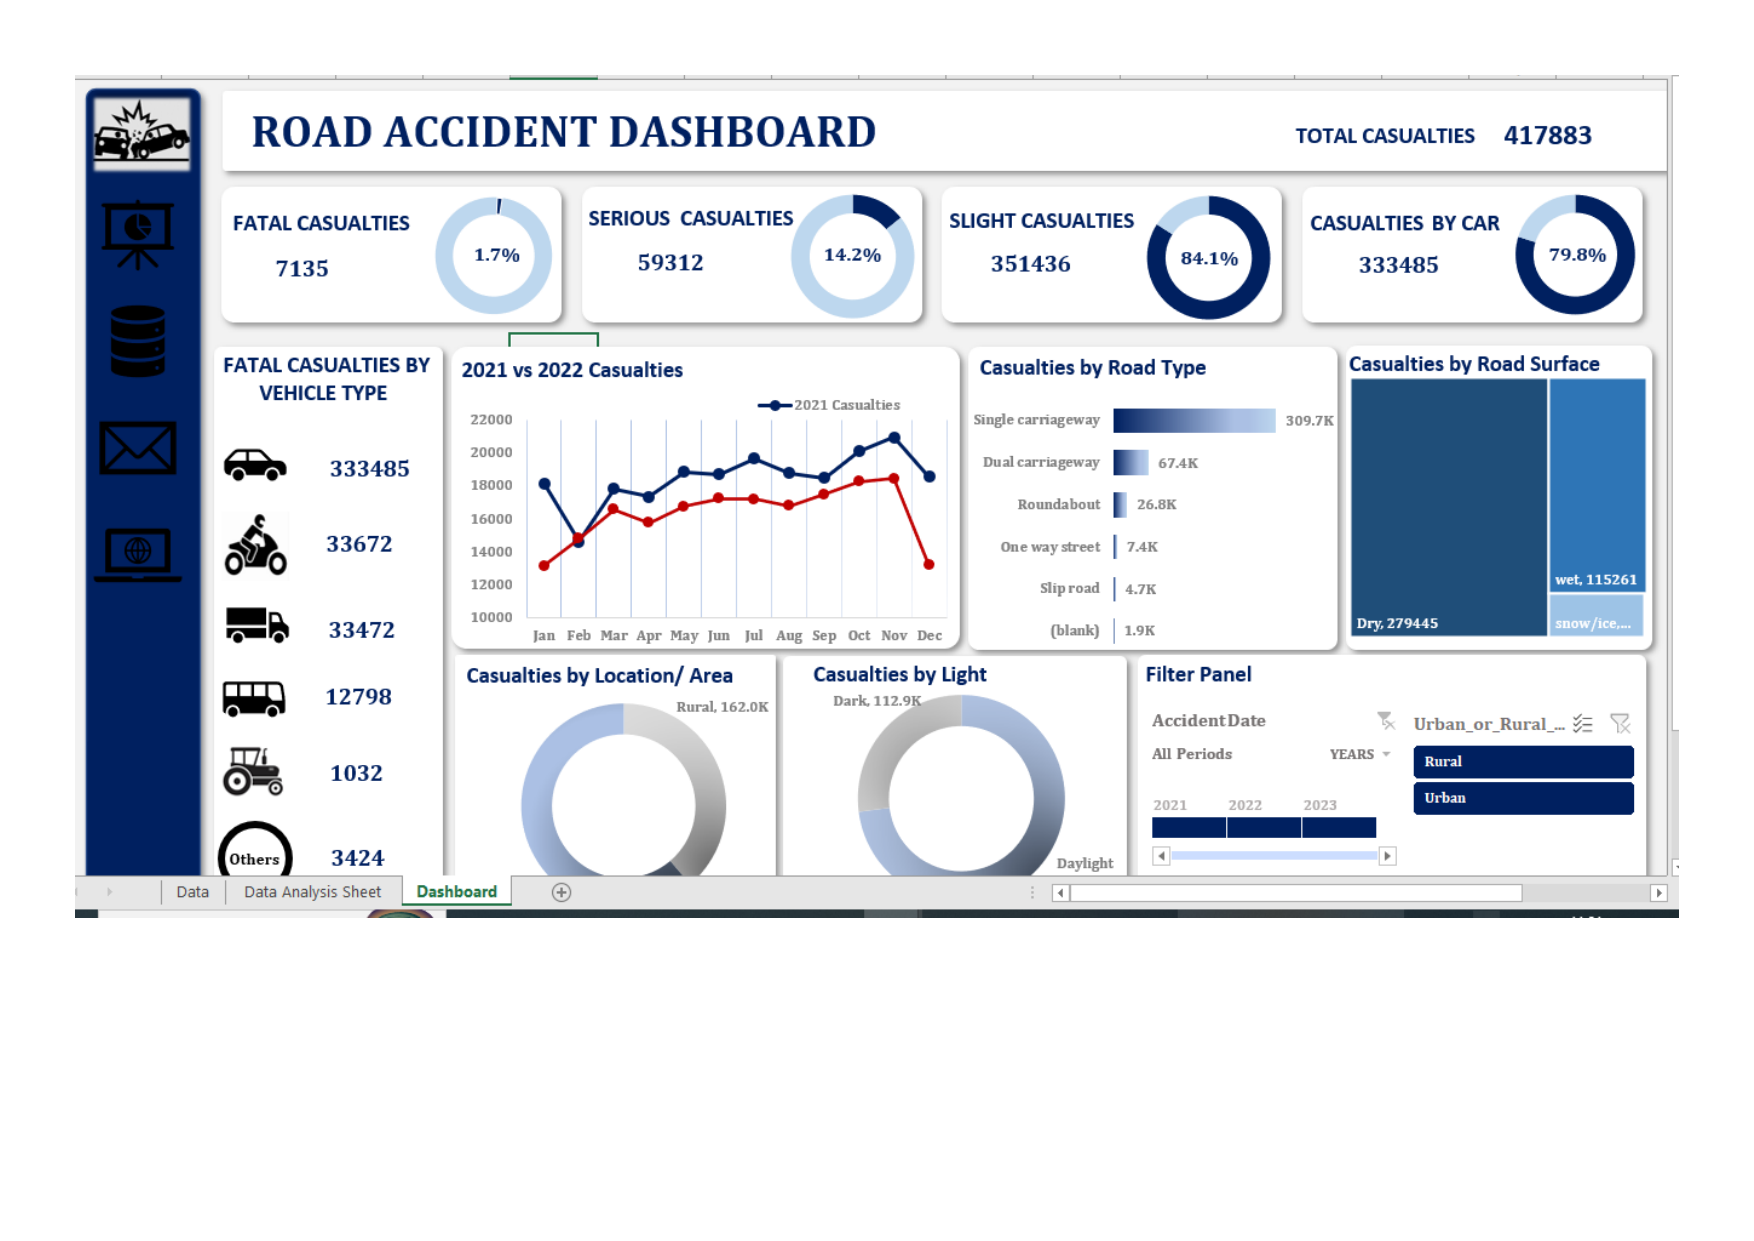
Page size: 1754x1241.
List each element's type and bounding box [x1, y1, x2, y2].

picture [75, 75, 1679, 918]
